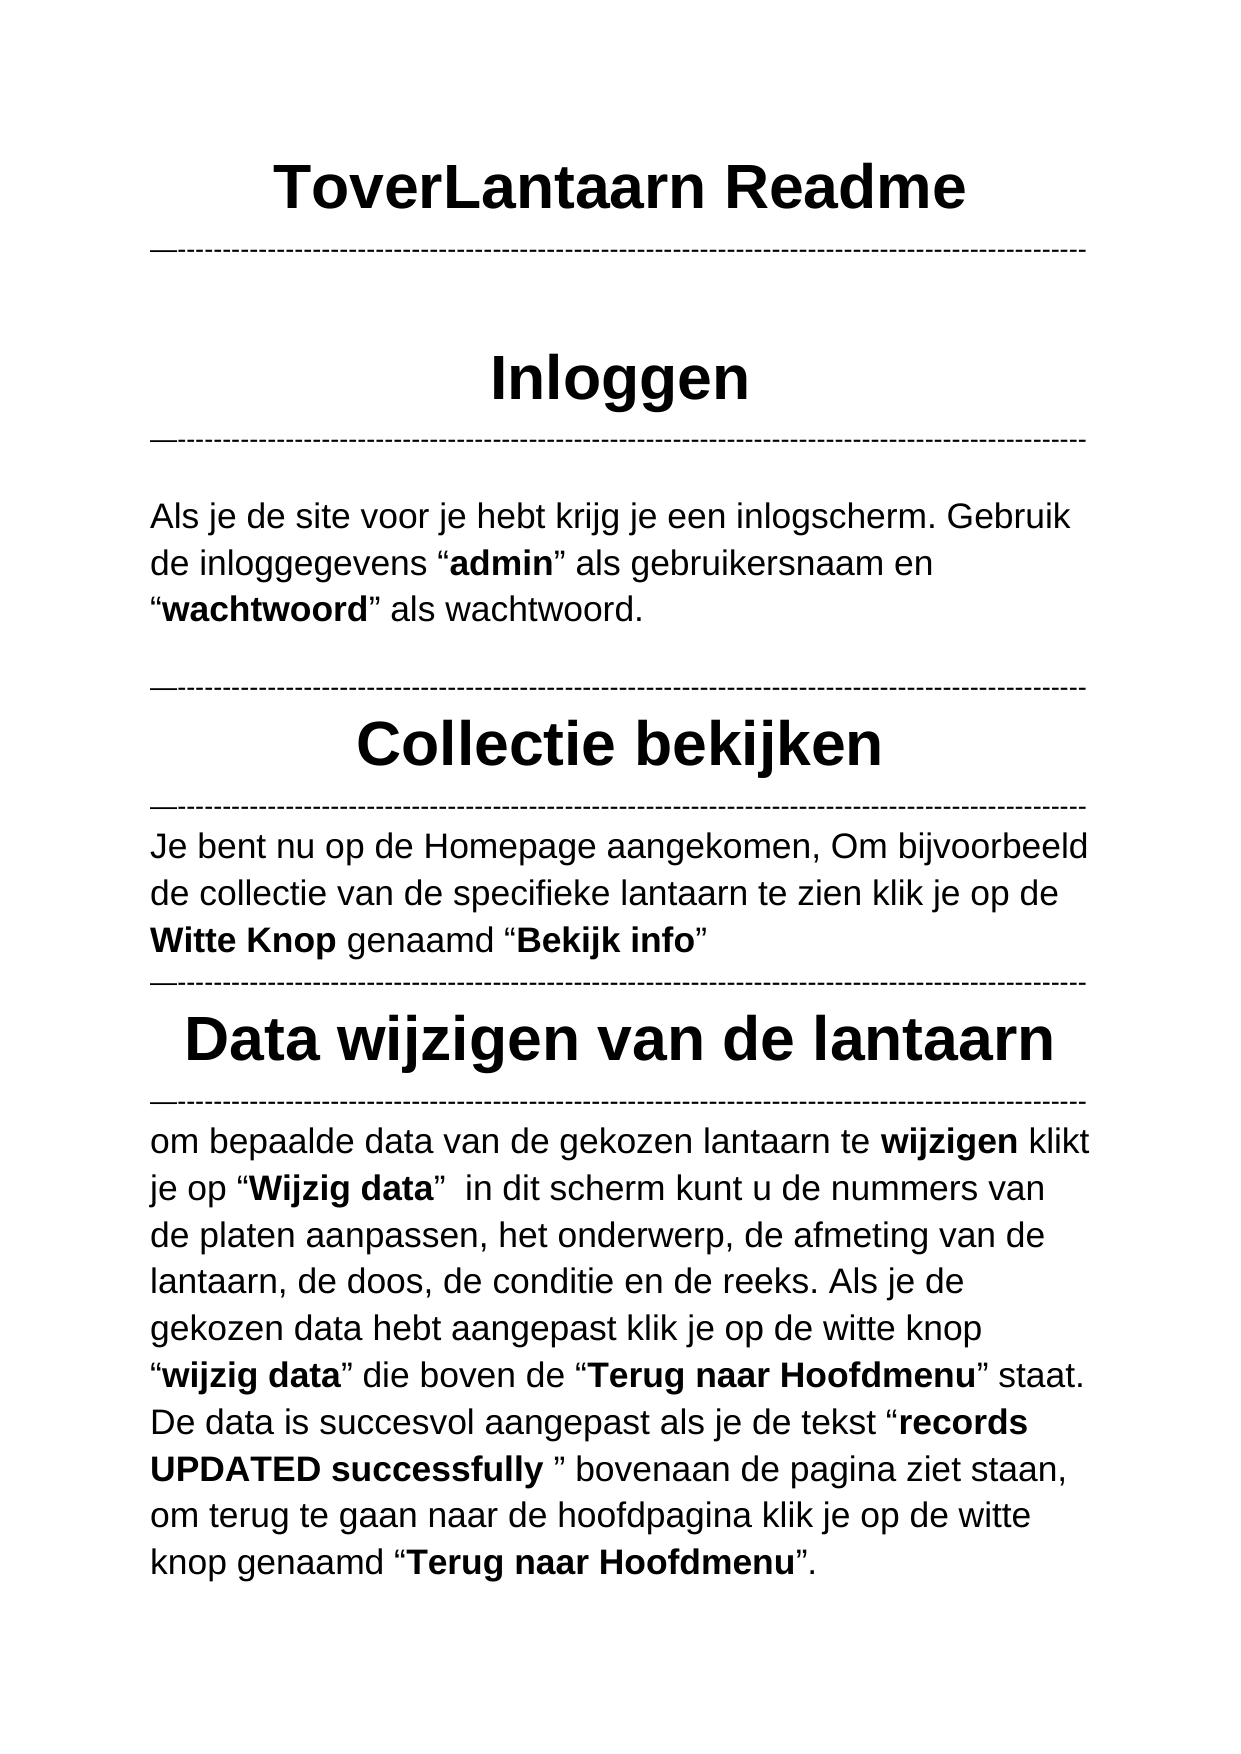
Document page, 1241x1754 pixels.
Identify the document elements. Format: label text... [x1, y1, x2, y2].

text —----------------------------------------------------------------------------------------------------- [150, 966, 1090, 997]
text —----------------------------------------------------------------------------------------------------- [150, 1084, 1090, 1116]
text Inloggen [150, 340, 1090, 412]
text —----------------------------------------------------------------------------------------------------- [150, 423, 1090, 454]
text Als je de site voor je hebt krijg je een inlogscherm. Gebruik de inloggegevens “admin” als gebruikersnaam en “wachtwoord” als wachtwoord. [150, 495, 1090, 629]
text De data is succesvol aangepast als je de tekst “records UPDATED successfully ” bovenaan de pagina ziet staan, om terug te gaan naar de hoofdpagina klik je op de witte knop genaamd “Terug naar Hoofdmenu”. [150, 1401, 1090, 1582]
text —----------------------------------------------------------------------------------------------------- [150, 790, 1090, 821]
text Collectie bekijken [150, 707, 1090, 779]
text —----------------------------------------------------------------------------------------------------- [150, 671, 1090, 702]
text —----------------------------------------------------------------------------------------------------- [150, 233, 1090, 264]
text Je bent nu op de Homepage aangekomen, Om bijvoorbeeld de collectie van de specifieke lantaarn te zien klik je op de Witte Knop genaamd “Bekijk info” [150, 826, 1090, 960]
text om bepaalde data van de gekozen lantaarn te wijzigen klikt je op “Wijzig data” in dit scherm kunt u de nummers van de platen aanpassen, het onderwerp, de afmeting van de lantaarn, de doos, de conditie en de reeks. Als je de gekozen data hebt aangepast klik je op de witte knop “wijzig data” die boven de “Terug naar Hoofdmenu” staat. [150, 1120, 1090, 1395]
text ToverLantaarn Readme [150, 150, 1090, 222]
text Data wijzigen van de lantaarn [150, 1002, 1090, 1074]
